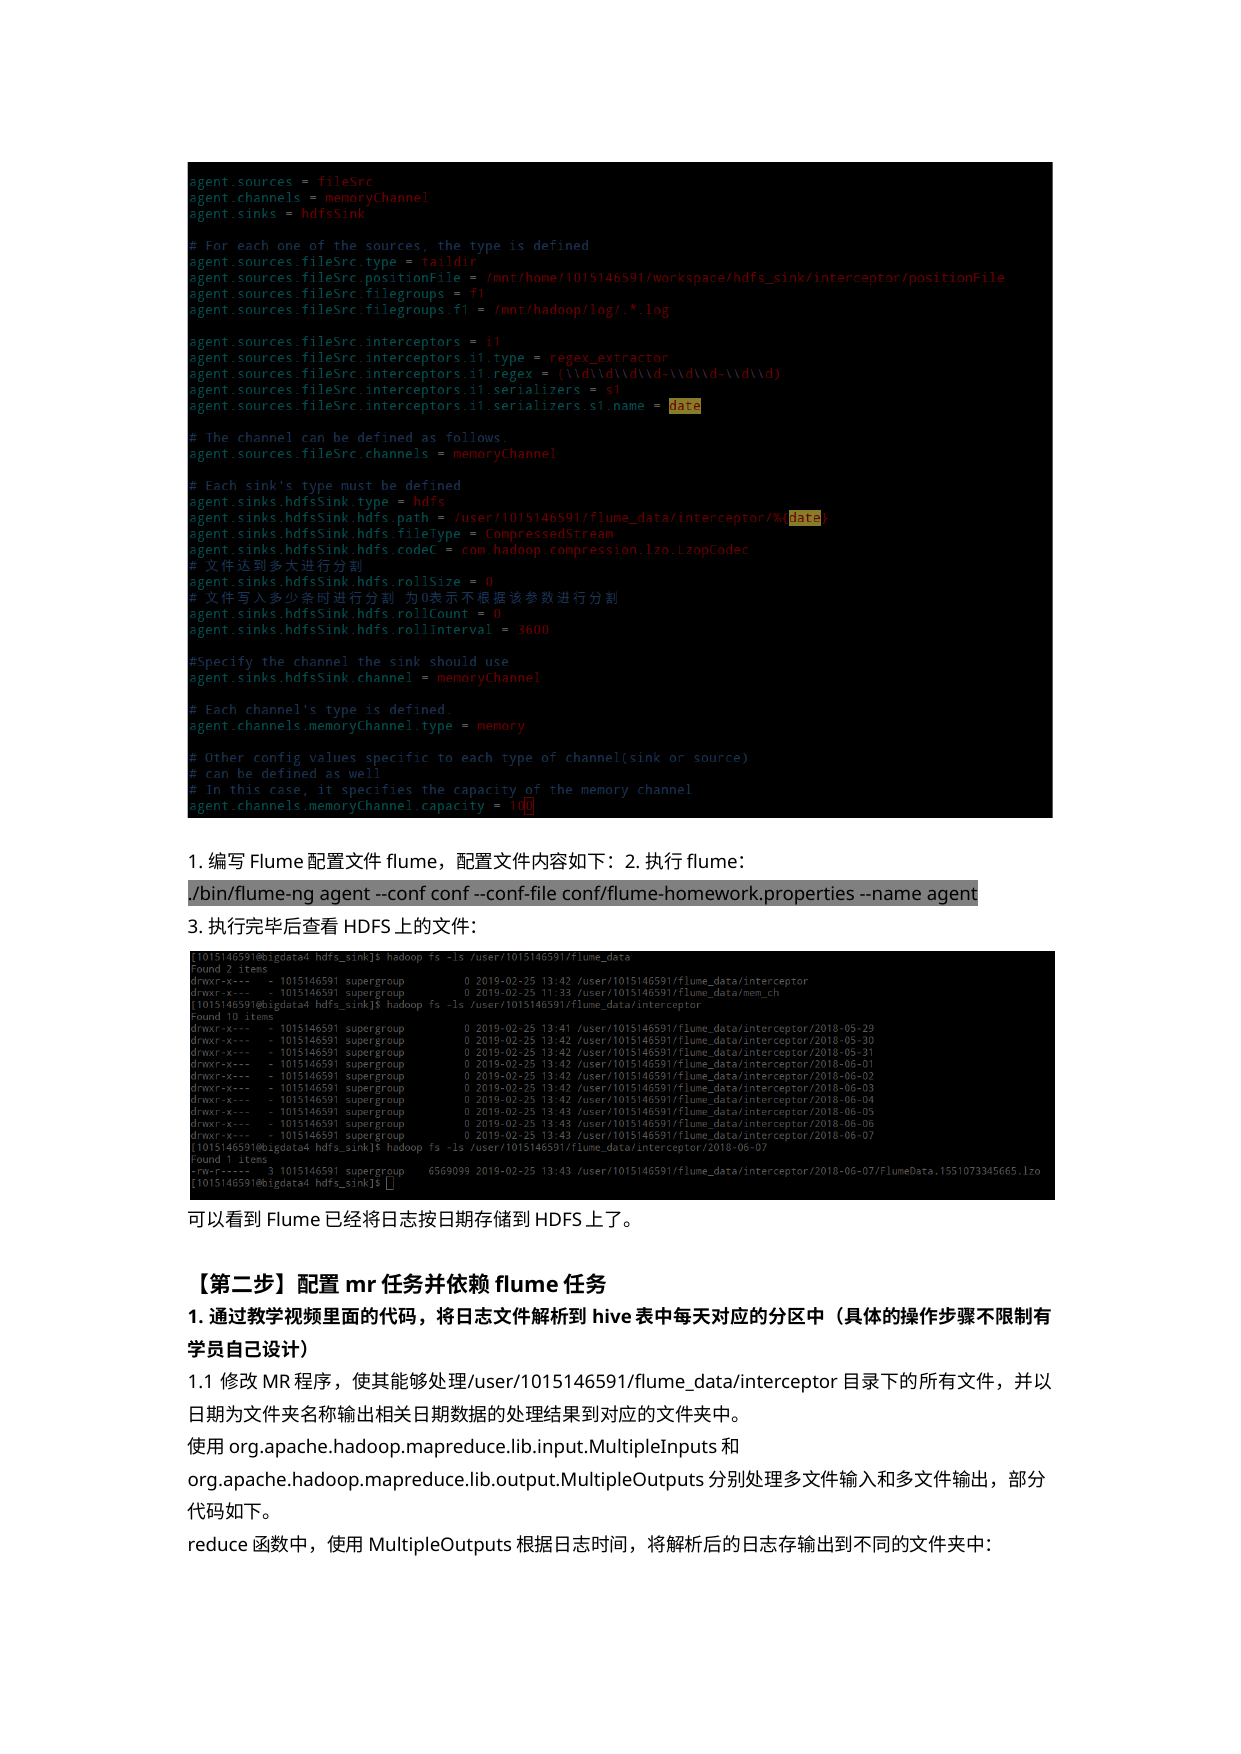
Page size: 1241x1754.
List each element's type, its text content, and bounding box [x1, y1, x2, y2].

text 1. 通过教学视频里面的代码，将日志文件解析到hive表中每天对应的分区中（具体的操作步骤不限制有学员自己设计） [187, 1299, 1053, 1364]
text 1.1 修改MR程序，使其能够处理/user/1015146591/flume_data/interceptor目录下的所有文件，并以日期为文件夹名称输出相关日期数据的处理结果到对应的文件夹中。 [187, 1364, 1053, 1429]
text 【第二步】配置mr任务并依赖flume任务 [187, 1267, 1053, 1299]
text 使用org.apache.hadoop.mapreduce.lib.input.MultipleInputs和org.apache.hadoop.mapreduce.lib.output.MultipleOutputs分别处理多文件输入和多文件输出，部分代码如下。 [187, 1429, 1053, 1527]
text 1. 编写Flume配置文件flume，配置文件内容如下：2. 执行flume： [187, 818, 1053, 877]
text reduce函数中，使用MultipleOutputs根据日志时间，将解析后的日志存输出到不同的文件夹中： [187, 1527, 1053, 1559]
picture [190, 951, 1055, 1200]
text ./bin/flume-ng agent --conf conf --conf-file conf/flume-homework.properties --name agent [187, 877, 1053, 909]
picture [187, 162, 1053, 818]
text 3. 执行完毕后查看HDFS上的文件： [187, 909, 1053, 942]
